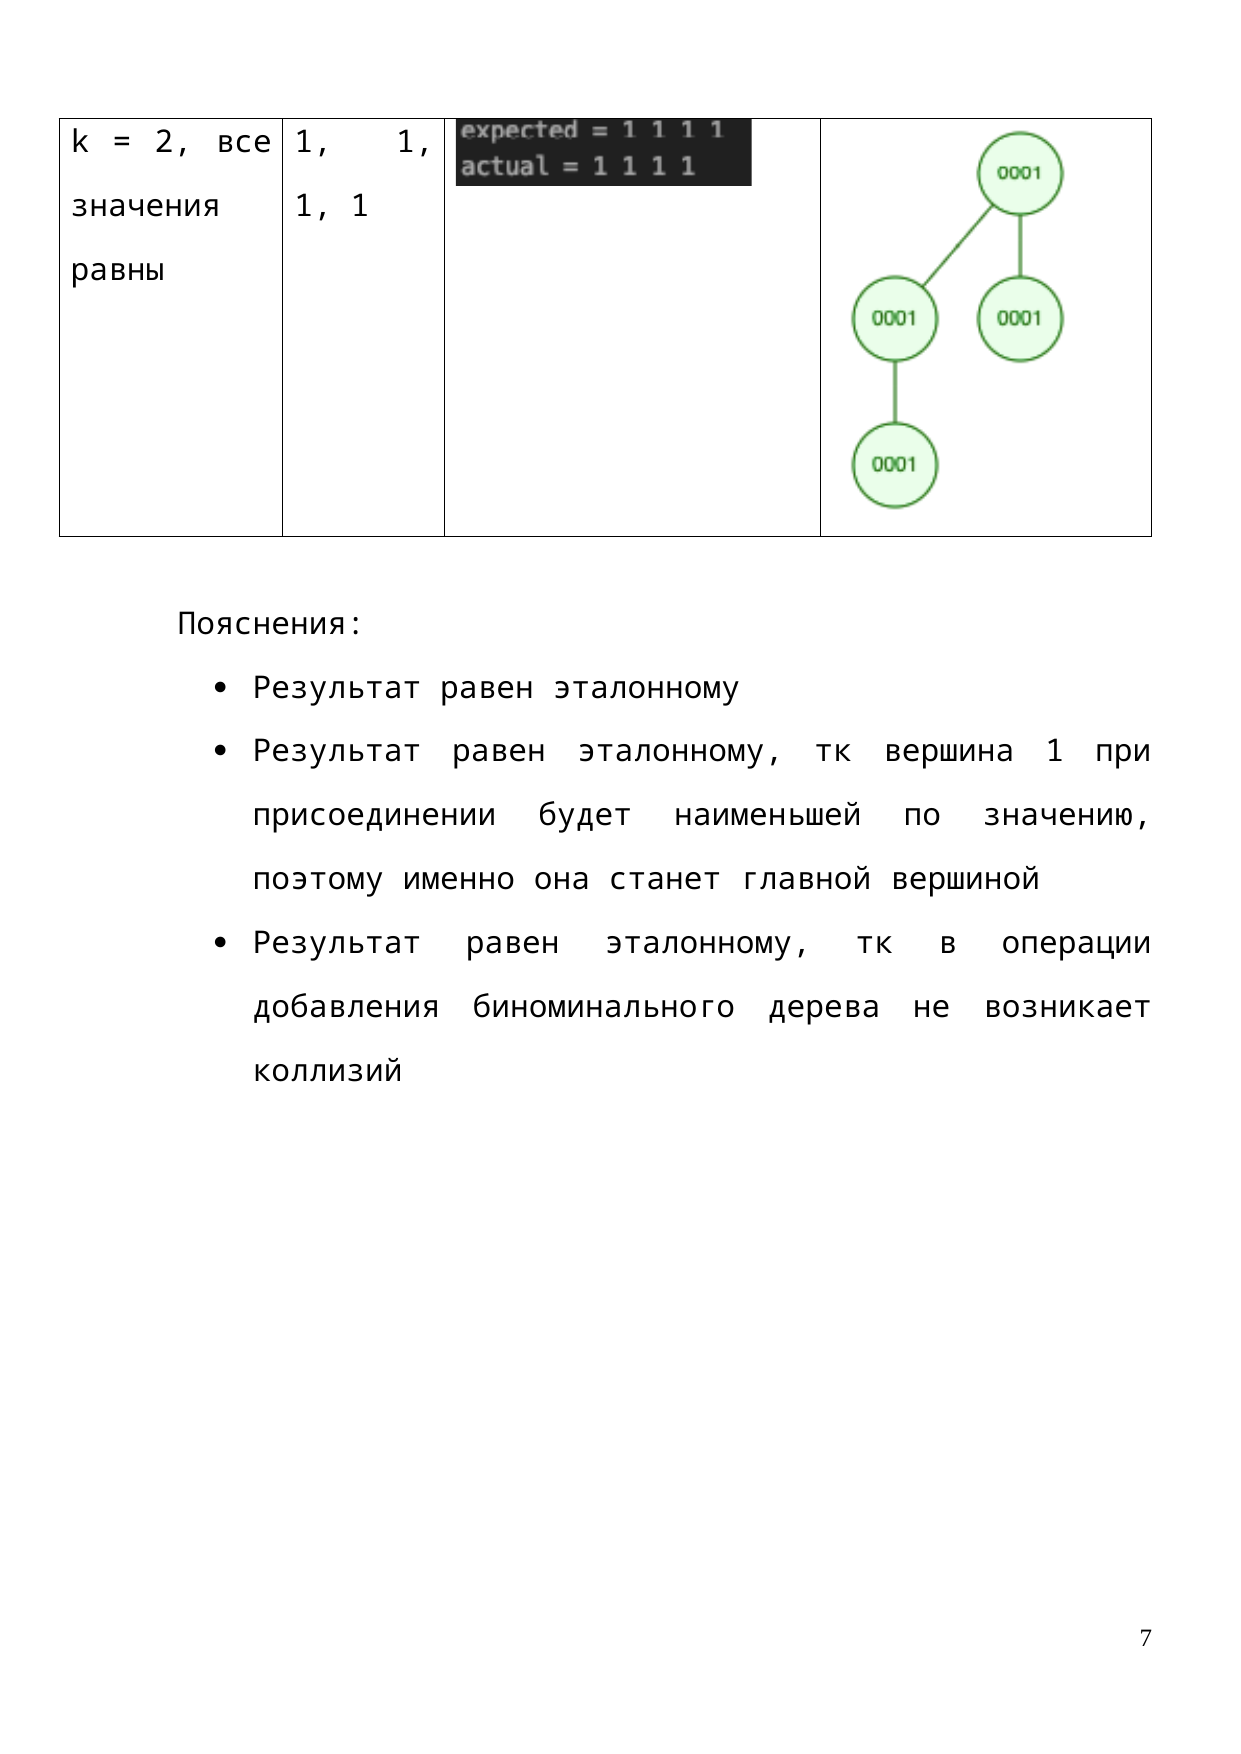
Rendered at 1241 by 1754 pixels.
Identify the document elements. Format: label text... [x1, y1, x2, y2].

picture [831, 119, 1121, 520]
list Результат равен эталонному, тк в операции добавления биноминального дерева не возникает коллизий [215, 920, 1152, 1090]
table_cell [445, 119, 820, 536]
list Результат равен эталонному, тк вершина 1 при присоединении будет наименьшей по значению, поэтому именно она станет главной вершиной [215, 728, 1152, 899]
text Пояснения: [177, 601, 1152, 643]
table_cell [821, 119, 1151, 536]
table_cell 1, 1, 1, 1 [283, 119, 444, 536]
list Результат равен эталонному [215, 664, 1152, 707]
table_cell k = 2, все значения равны [60, 119, 282, 536]
picture [455, 119, 752, 186]
